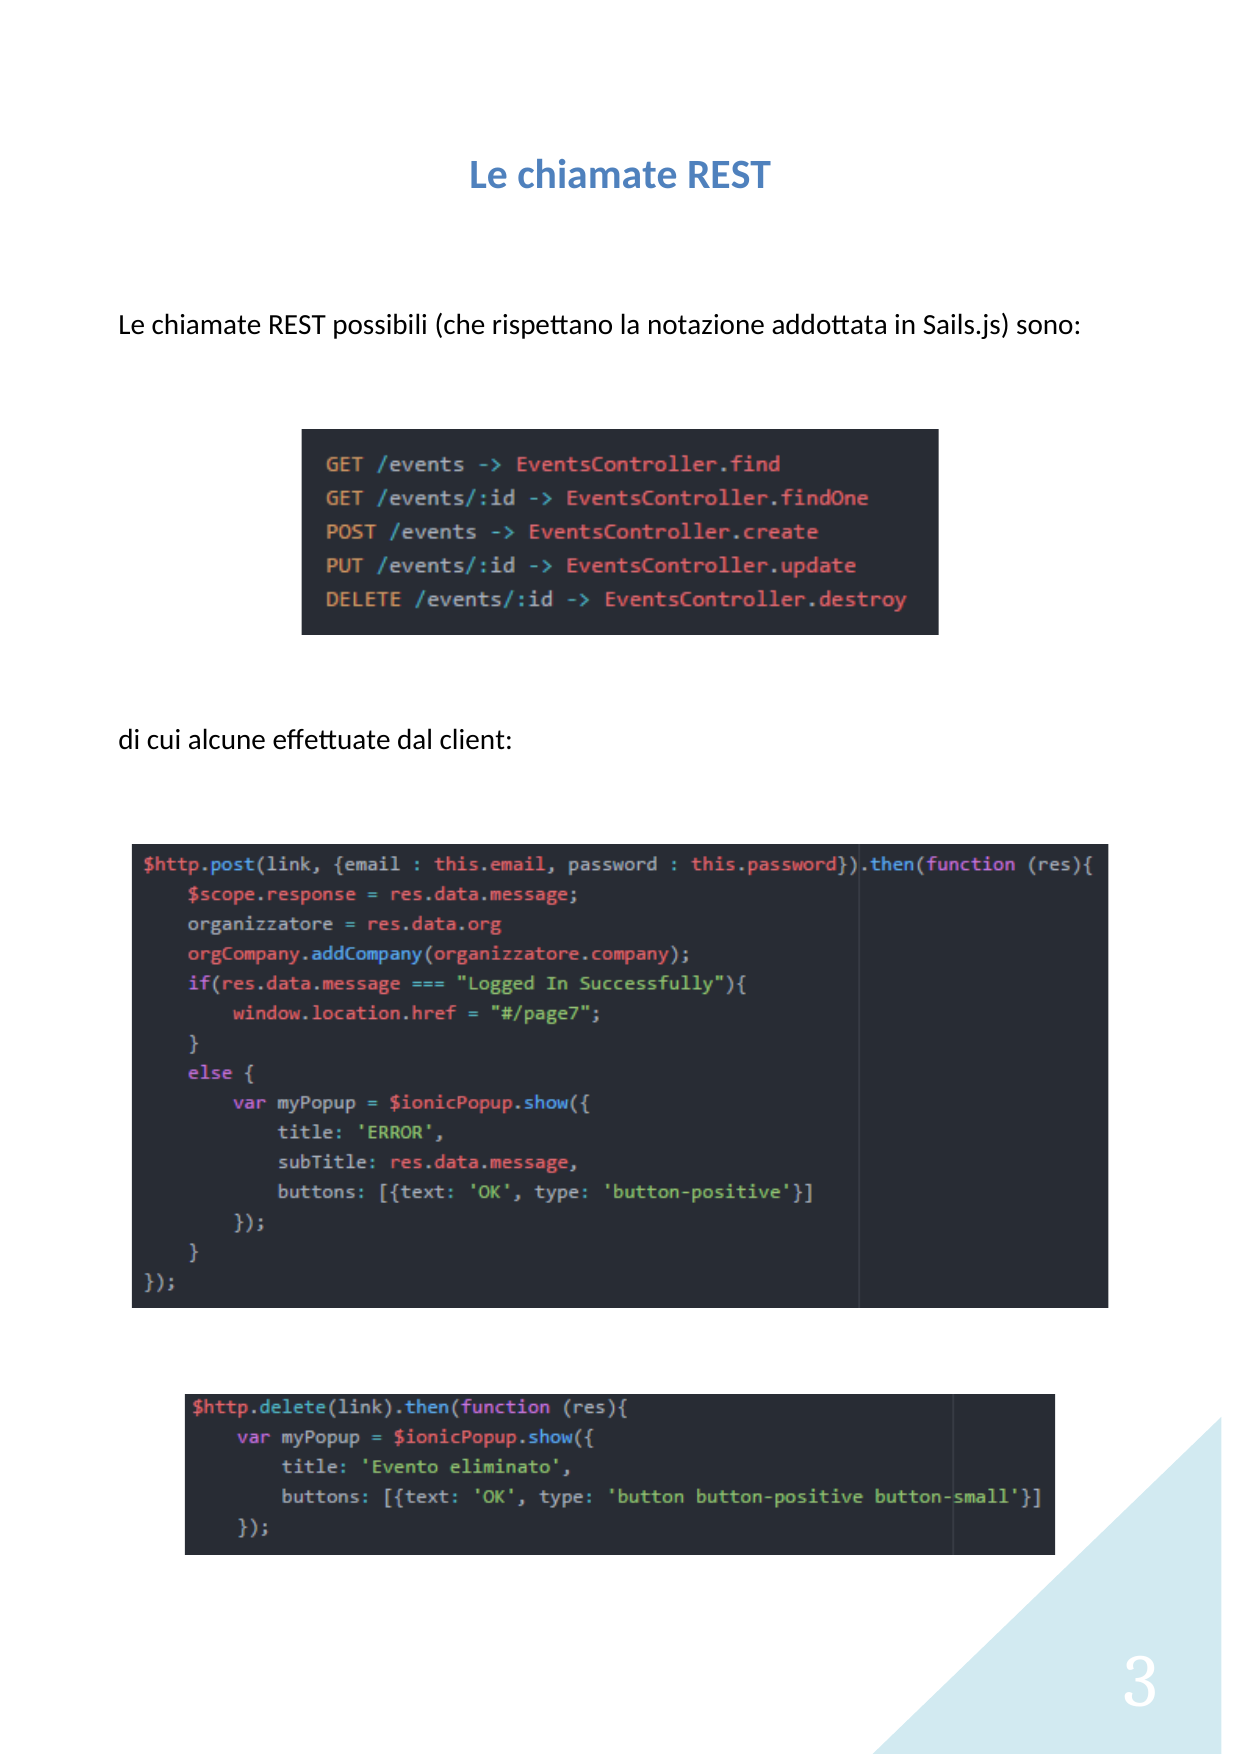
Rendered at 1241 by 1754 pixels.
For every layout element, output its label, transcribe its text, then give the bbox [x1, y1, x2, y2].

picture [184, 1394, 1056, 1555]
picture [131, 844, 1109, 1308]
picture [301, 429, 939, 635]
text Le chiamate REST possibili (che rispettano la notazione addottata in Sails.js) sono: [118, 306, 1122, 342]
text Le chiamate REST [118, 148, 1122, 198]
text di cui alcune effettuate dal client: [118, 721, 1122, 757]
